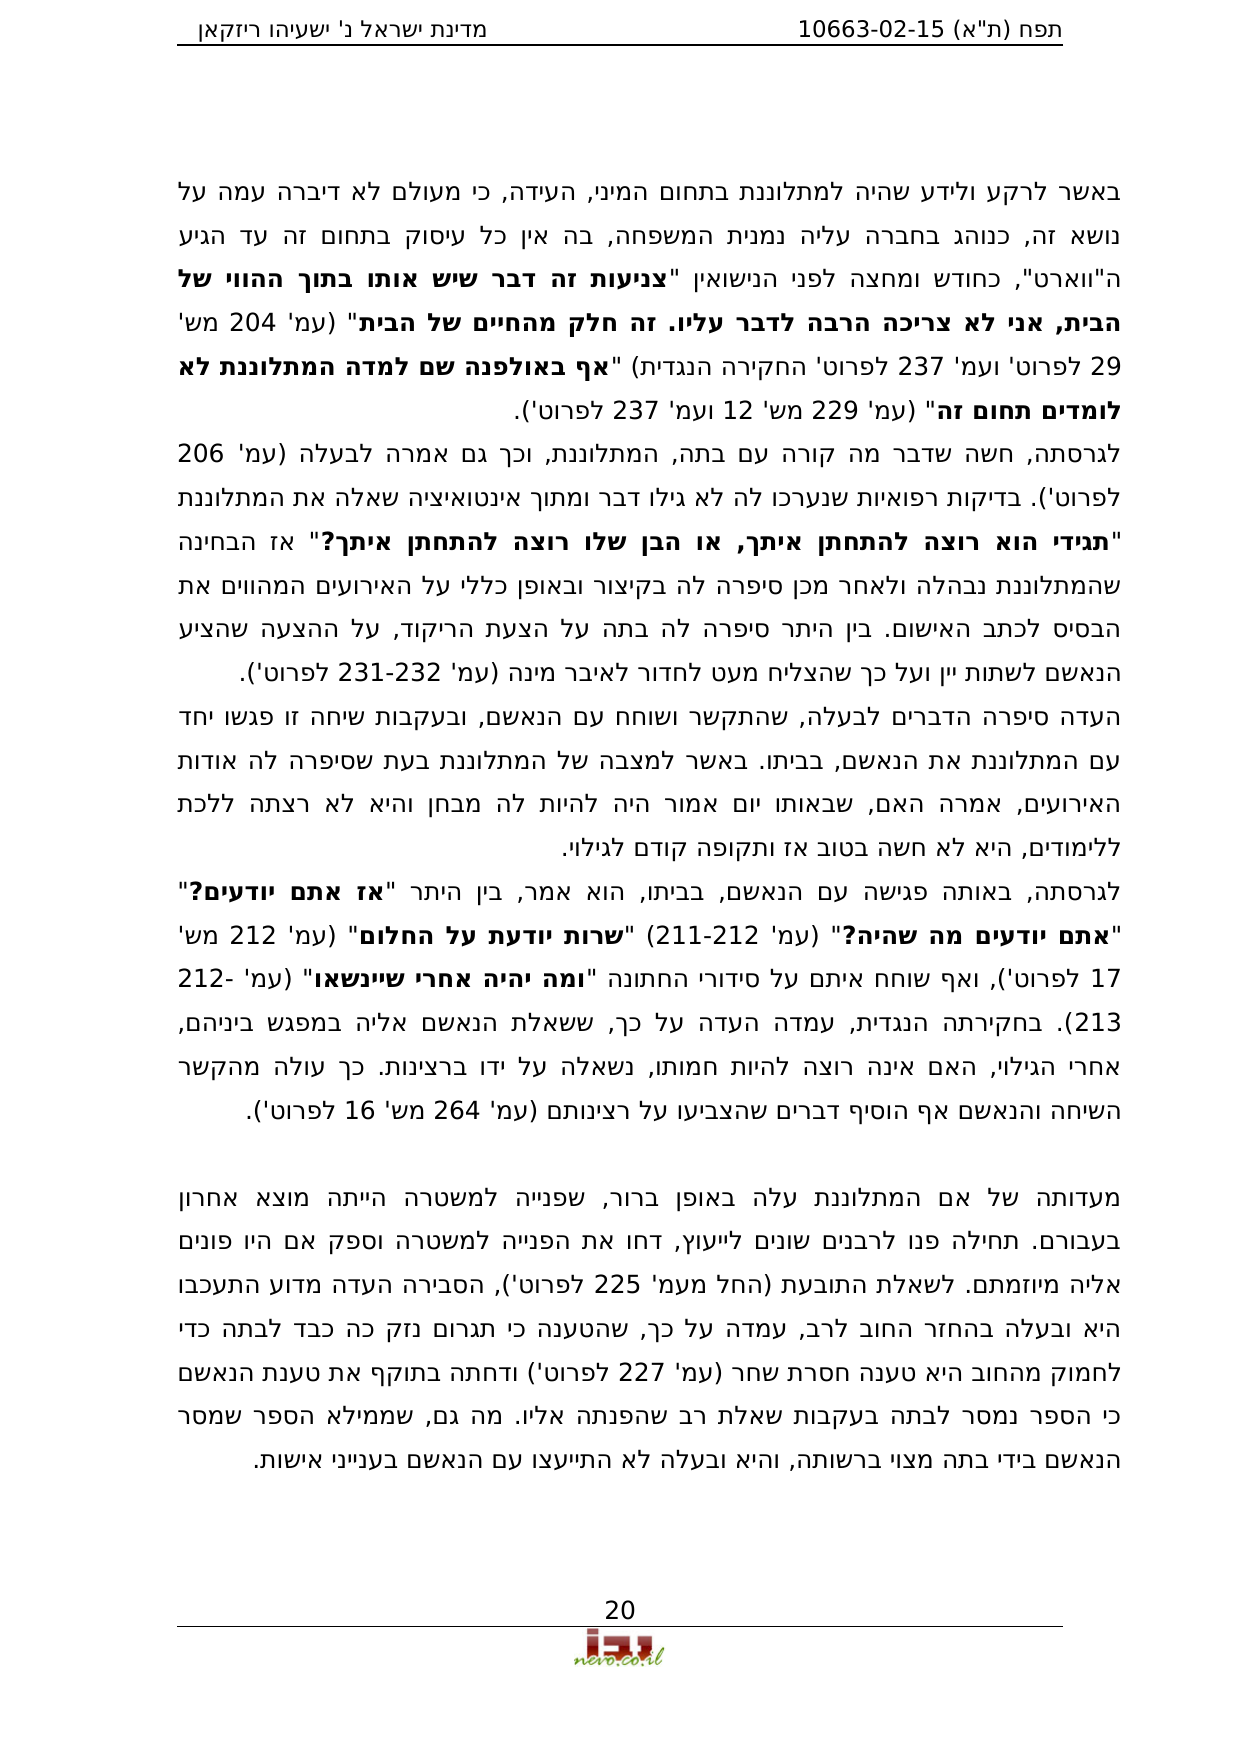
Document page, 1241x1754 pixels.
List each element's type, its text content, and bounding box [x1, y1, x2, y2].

text לגרסתה, חשה שדבר מה קורה עם בתה, המתלוננת, וכך גם אמרה לבעלה (עמ' 206 לפרוט'). בדיקות רפואיות שנערכו לה לא גילו דבר ומתוך אינטואיציה שאלה את המתלוננת "תגידי הוא רוצה להתחתן איתך, או הבן שלו רוצה להתחתן איתך?" אז הבחינה שהמתלוננת נבהלה ולאחר מכן סיפרה לה בקיצור ובאופן כללי על האירועים המהווים את הבסיס לכתב האישום. בין היתר סיפרה לה בתה על הצעת הריקוד, על ההצעה שהציע הנאשם לשתות יין ועל כך שהצליח מעט לחדור לאיבר מינה (עמ' 231-232 לפרוט'). [177, 440, 1122, 688]
text העדה סיפרה הדברים לבעלה, שהתקשר ושוחח עם הנאשם, ובעקבות שיחה זו פגשו יחד עם המתלוננת את הנאשם, בביתו. באשר למצבה של המתלוננת בעת שסיפרה לה אודות האירועים, אמרה האם, שבאותו יום אמור היה להיות לה מבחן והיא לא רצתה ללכת ללימודים, היא לא חשה בטוב אז ותקופה קודם לגילוי. [177, 702, 1122, 863]
text מעדותה של אם המתלוננת עלה באופן ברור, שפנייה למשטרה הייתה מוצא אחרון בעבורם. תחילה פנו לרבנים שונים לייעוץ, דחו את הפנייה למשטרה וספק אם היו פונים אליה מיוזמתם. לשאלת התובעת (החל מעמ' 225 לפרוט'), הסבירה העדה מדוע התעכבו היא ובעלה בהחזר החוב לרב, עמדה על כך, שהטענה כי תגרום נזק כה כבד לבתה כדי לחמוק מהחוב היא טענה חסרת שחר (עמ' 227 לפרוט') ודחתה בתוקף את טענת הנאשם כי הספר נמסר לבתה בעקבות שאלת רב שהפנתה אליו. מה גם, שממילא הספר שמסר הנאשם בידי בתה מצוי ברשותה, והיא ובעלה לא התייעצו עם הנאשם בענייני אישות. [177, 1183, 1122, 1474]
picture [574, 1628, 666, 1667]
text לגרסתה, באותה פגישה עם הנאשם, בביתו, הוא אמר, בין היתר "אז אתם יודעים?" "אתם יודעים מה שהיה?" (עמ' 211-212) "שרות יודעת על החלום" (עמ' 212 מש' 17 לפרוט'), ואף שוחח איתם על סידורי החתונה "ומה יהיה אחרי שיינשאו" (עמ' 212-213). בחקירתה הנגדית, עמדה העדה על כך, ששאלת הנאשם אליה במפגש ביניהם, אחרי הגילוי, האם אינה רוצה להיות חמותו, נשאלה על ידו ברצינות. כך עולה מהקשר השיחה והנאשם אף הוסיף דברים שהצביעו על רצינותם (עמ' 264 מש' 16 לפרוט'). [177, 877, 1122, 1125]
text באשר לרקע ולידע שהיה למתלוננת בתחום המיני, העידה, כי מעולם לא דיברה עמה על נושא זה, כנוהג בחברה עליה נמנית המשפחה, בה אין כל עיסוק בתחום זה עד הגיע ה"ווארט", כחודש ומחצה לפני הנישואין "צניעות זה דבר שיש אותו בתוך ההווי של הבית, אני לא צריכה הרבה לדבר עליו. זה חלק מהחיים של הבית" (עמ' 204 מש' 29 לפרוט' ועמ' 237 לפרוט' החקירה הנגדית) "אף באולפנה שם למדה המתלוננת לא לומדים תחום זה" (עמ' 229 מש' 12 ועמ' 237 לפרוט'). [177, 177, 1122, 425]
